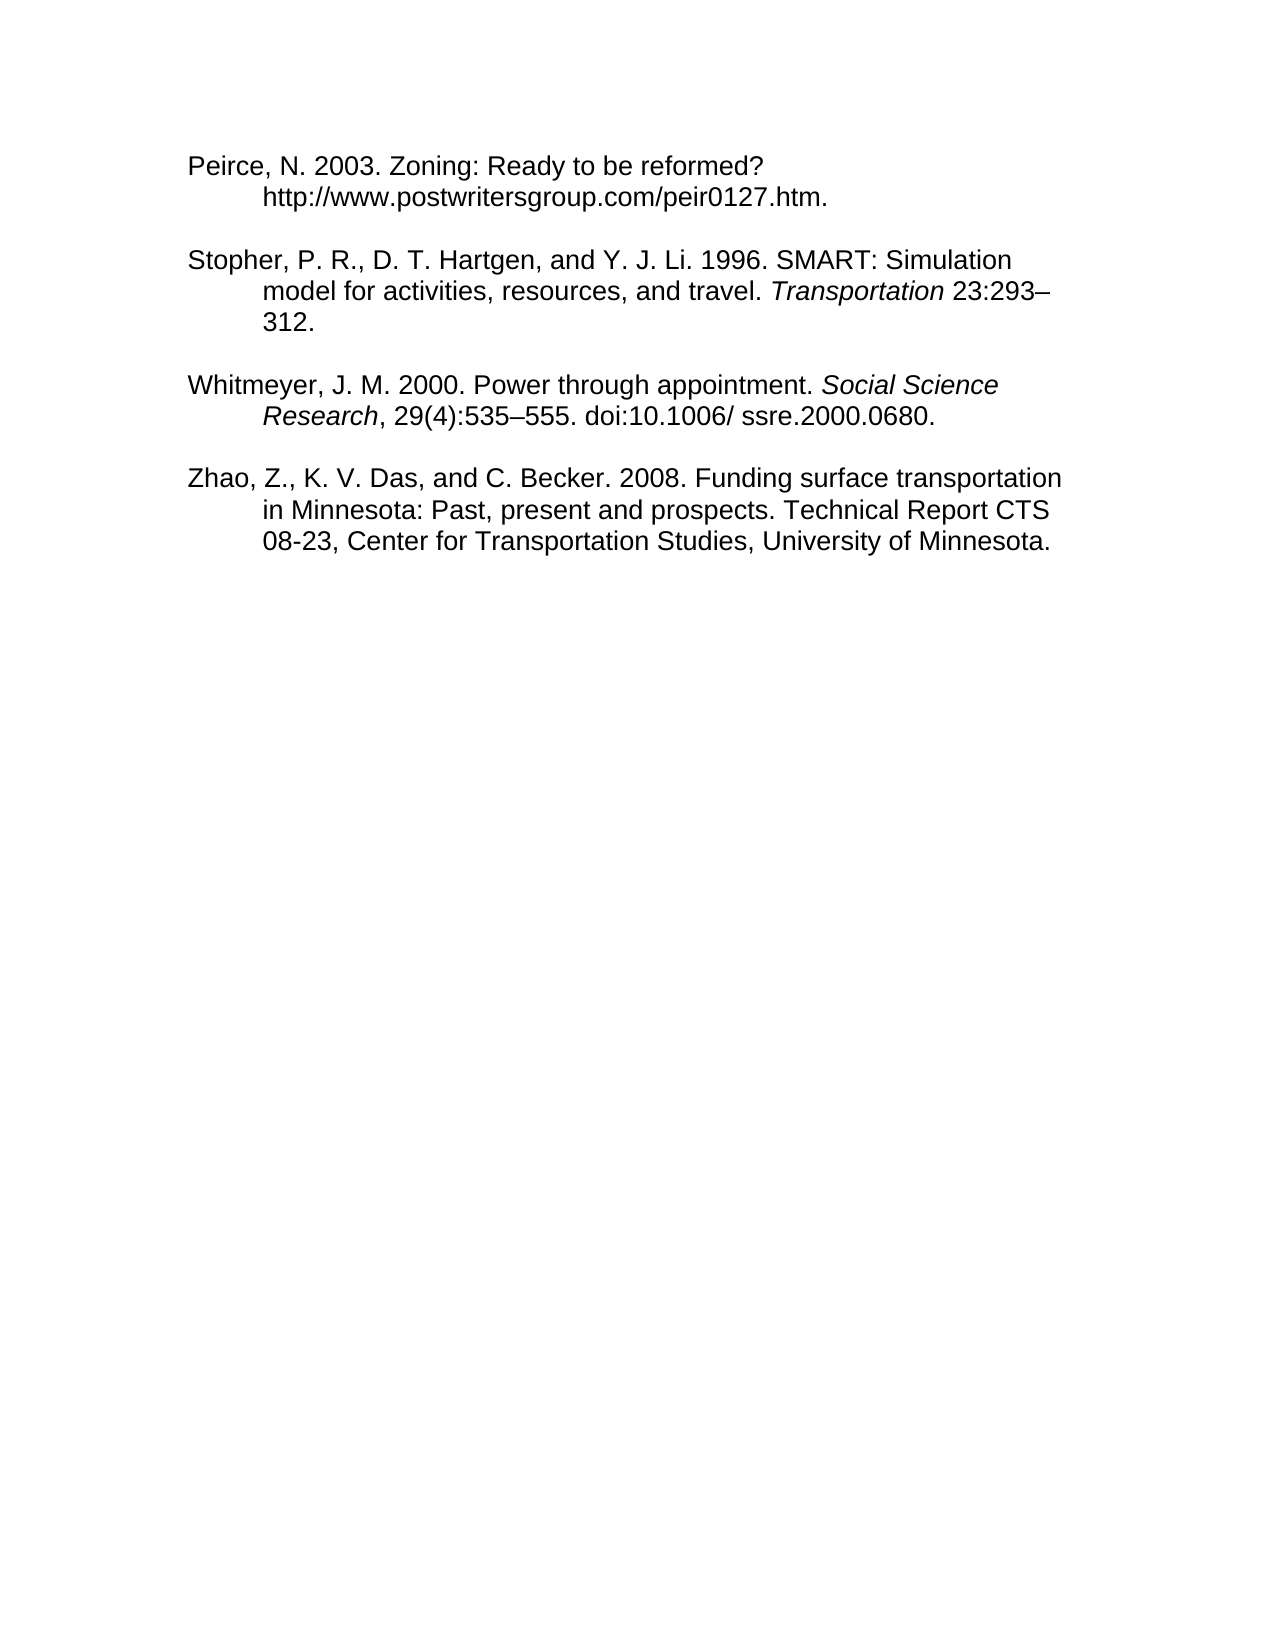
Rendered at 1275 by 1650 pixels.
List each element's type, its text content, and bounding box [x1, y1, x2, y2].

text Zhao, Z., K. V. Das, and C. Becker. 2008. Funding surface transportation in Minnesota: Past, present and prospects. Technical Report CTS 08-23, Center for Transportation Studies, University of Minnesota. [187, 462, 1087, 556]
text Whitmeyer, J. M. 2000. Power through appointment. Social Science Research, 29(4):535–555. doi:10.1006/ ssre.2000.0680. [187, 369, 1087, 431]
text Peirce, N. 2003. Zoning: Ready to be reformed? http://www.postwritersgroup.com/peir0127.htm. [187, 150, 1087, 212]
text Stopher, P. R., D. T. Hartgen, and Y. J. Li. 1996. SMART: Simulation model for activities, resources, and travel. Transportation 23:293–312. [187, 244, 1087, 337]
